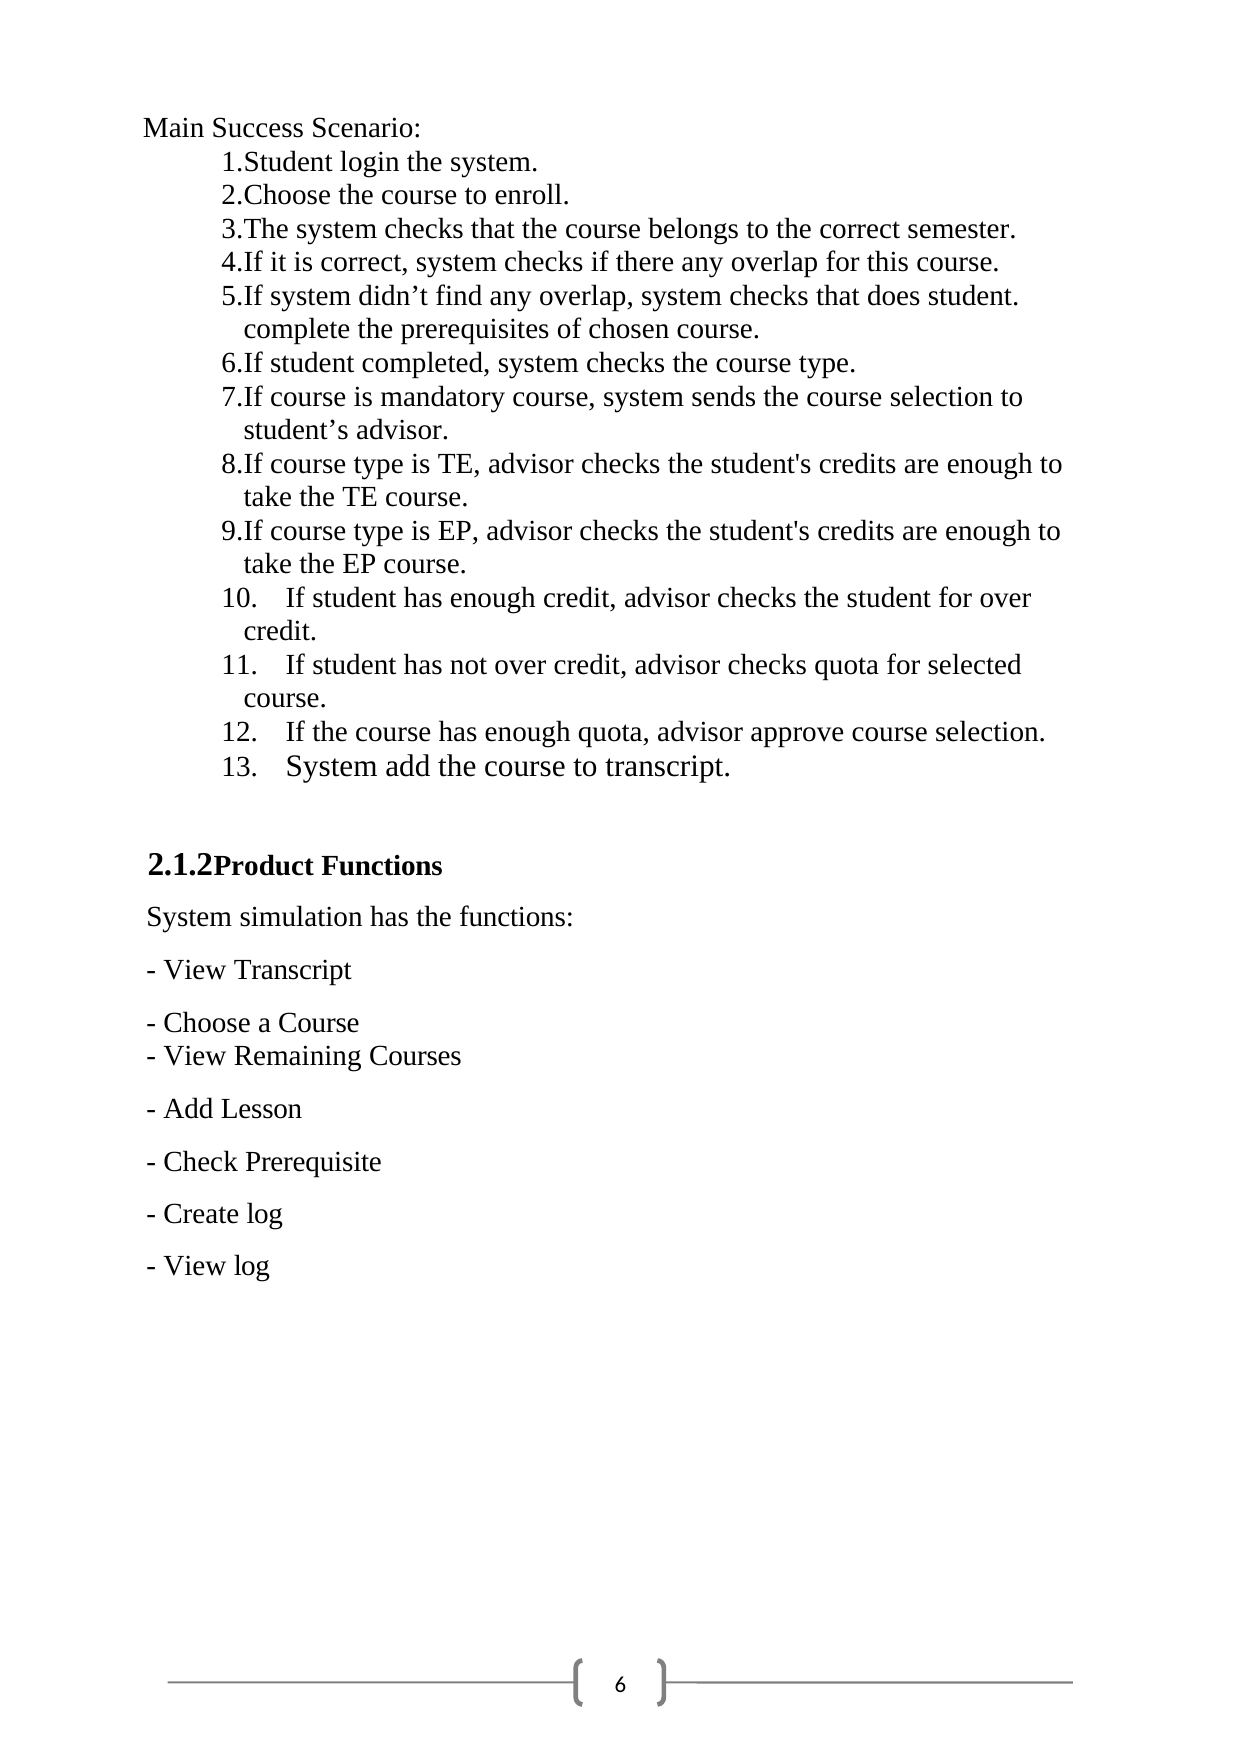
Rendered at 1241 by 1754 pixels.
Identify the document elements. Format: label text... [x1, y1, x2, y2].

list Check Prerequisite [146, 1144, 1105, 1177]
list Choose the course to enroll. [221, 177, 1105, 211]
list If system didn’t find any overlap, system checks that does student. complete the prerequisites of chosen course. [221, 278, 1105, 345]
list View log [146, 1248, 1105, 1282]
list If course type is TE, advisor checks the student's credits are enough to take the TE course. [221, 446, 1105, 513]
text Main Success Scenario: [135, 110, 1105, 144]
text System simulation has the functions: [146, 899, 1105, 933]
list If student has not over credit, advisor checks quota for selected course. [221, 647, 1105, 714]
list Add Lesson [146, 1091, 1105, 1125]
subtitle Product Functions [147, 845, 1105, 883]
list Create log [146, 1196, 1105, 1230]
list The system checks that the course belongs to the correct semester. [221, 211, 1105, 244]
list If the course has enough quota, advisor approve course selection. [221, 714, 1105, 748]
list If course type is EP, advisor checks the student's credits are enough to take the EP course. [221, 513, 1105, 580]
list View Transcript [146, 952, 1105, 986]
list If it is correct, system checks if there any overlap for this course. [221, 244, 1105, 278]
list View Remaining Courses [146, 1038, 1105, 1072]
list System add the course to transcript. [221, 748, 1105, 784]
list Student login the system. [221, 144, 1105, 177]
list Choose a Course [146, 1005, 1105, 1038]
list If course is mandatory course, system sends the course selection to student’s advisor. [221, 379, 1105, 446]
list If student has enough credit, advisor checks the student for over credit. [221, 580, 1105, 647]
list If student completed, system checks the course type. [221, 345, 1105, 379]
